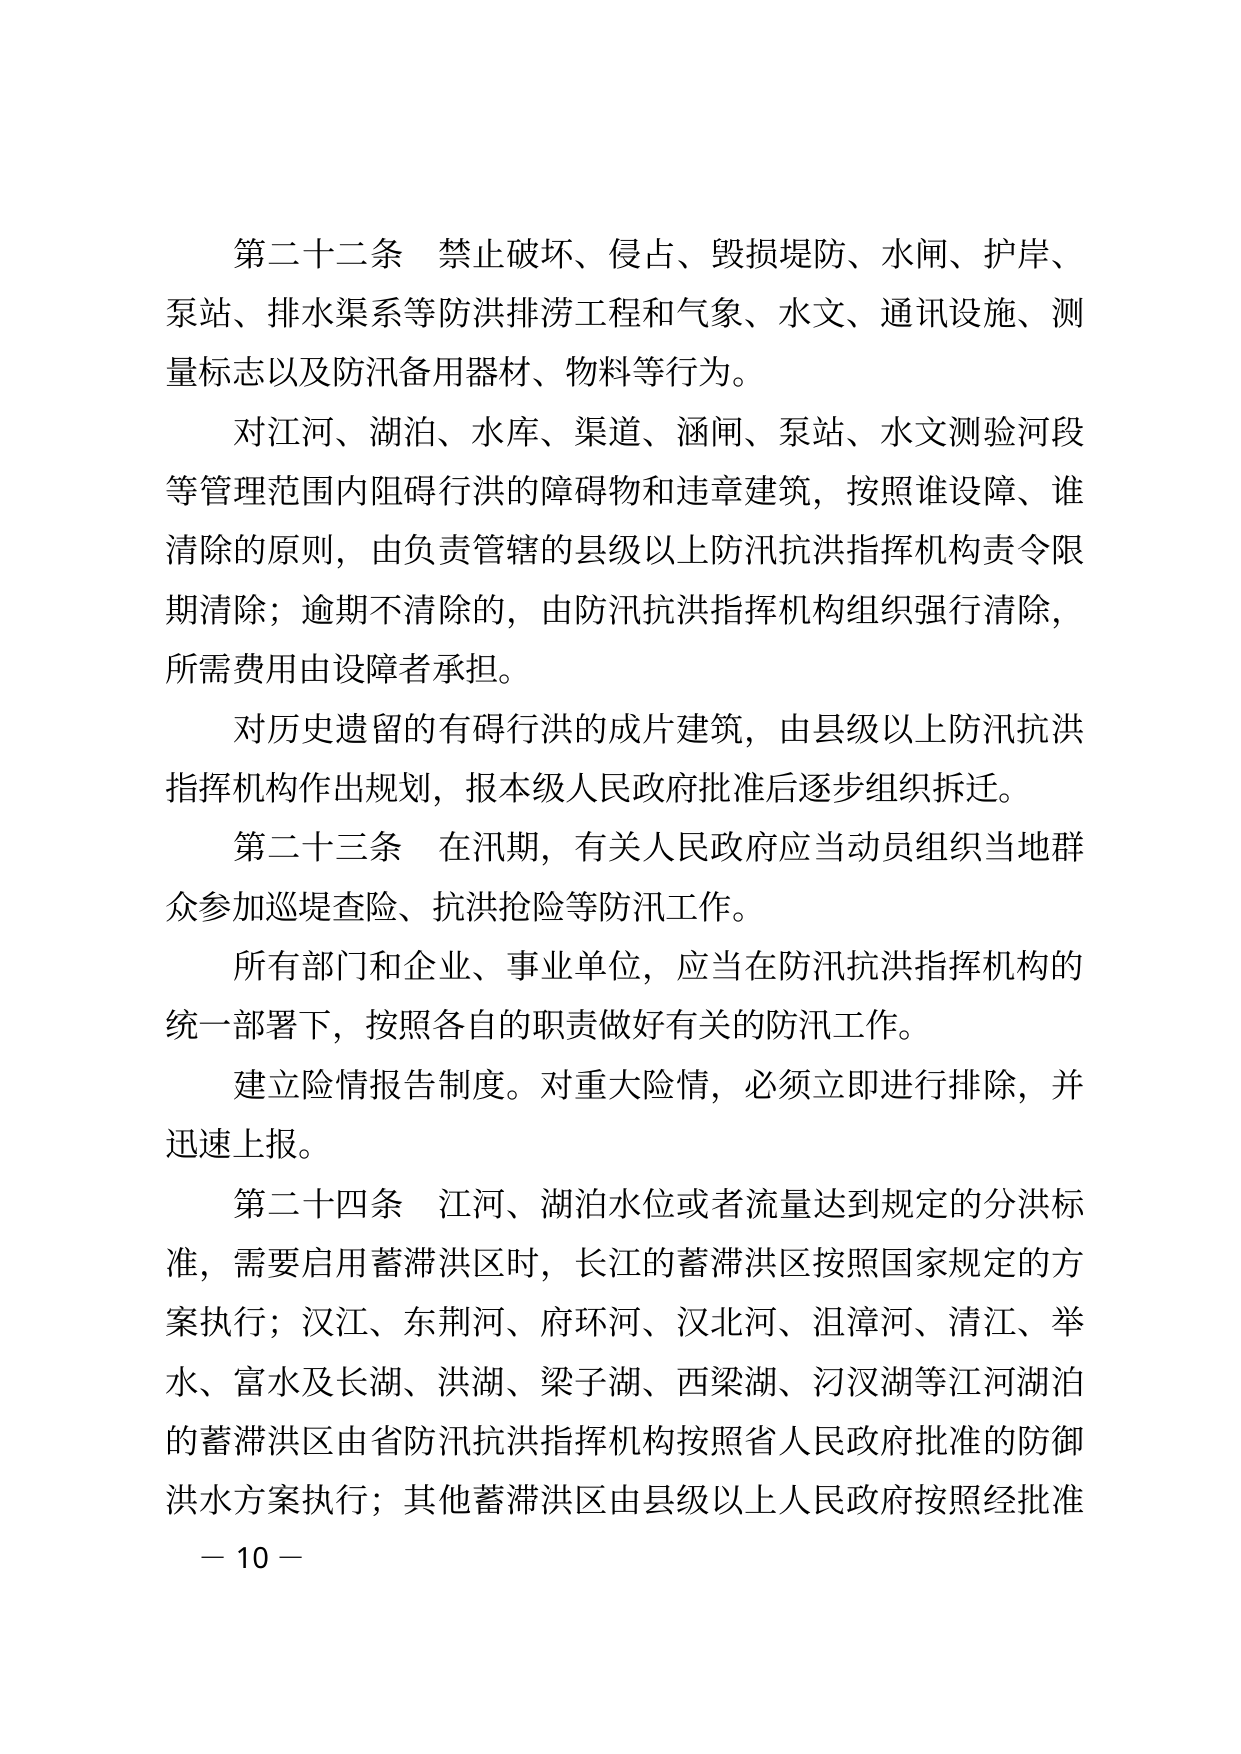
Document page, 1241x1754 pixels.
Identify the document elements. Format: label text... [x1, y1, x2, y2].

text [165, 1168, 1087, 1525]
text 第二十二条 禁止破坏、侵占、毁损堤防、水闸、护岸、泵站、排水渠系等防洪排涝工程和气象、水文、通讯设施、测量标志以及防汛备用器材、物料等行为。 [165, 218, 1087, 397]
text 所有部门和企业、事业单位，应当在防汛抗洪指挥机构的统一部署下，按照各自的职责做好有关的防汛工作。 [165, 931, 1087, 1050]
text 第二十三条 在汛期，有关人民政府应当动员组织当地群众参加巡堤查险、抗洪抢险等防汛工作。 [165, 812, 1087, 931]
text 对历史遗留的有碍行洪的成片建筑，由县级以上防汛抗洪指挥机构作出规划，报本级人民政府批准后逐步组织拆迁。 [165, 693, 1087, 812]
text 建立险情报告制度。对重大险情，必须立即进行排除，并迅速上报。 [165, 1050, 1087, 1168]
text 对江河、湖泊、水库、渠道、涵闸、泵站、水文测验河段等管理范围内阻碍行洪的障碍物和违章建筑，按照谁设障、谁清除的原则，由负责管辖的县级以上防汛抗洪指挥机构责令限期清除；逾期不清除的，由防汛抗洪指挥机构组织强行清除，所需费用由设障者承担。 [165, 397, 1087, 693]
